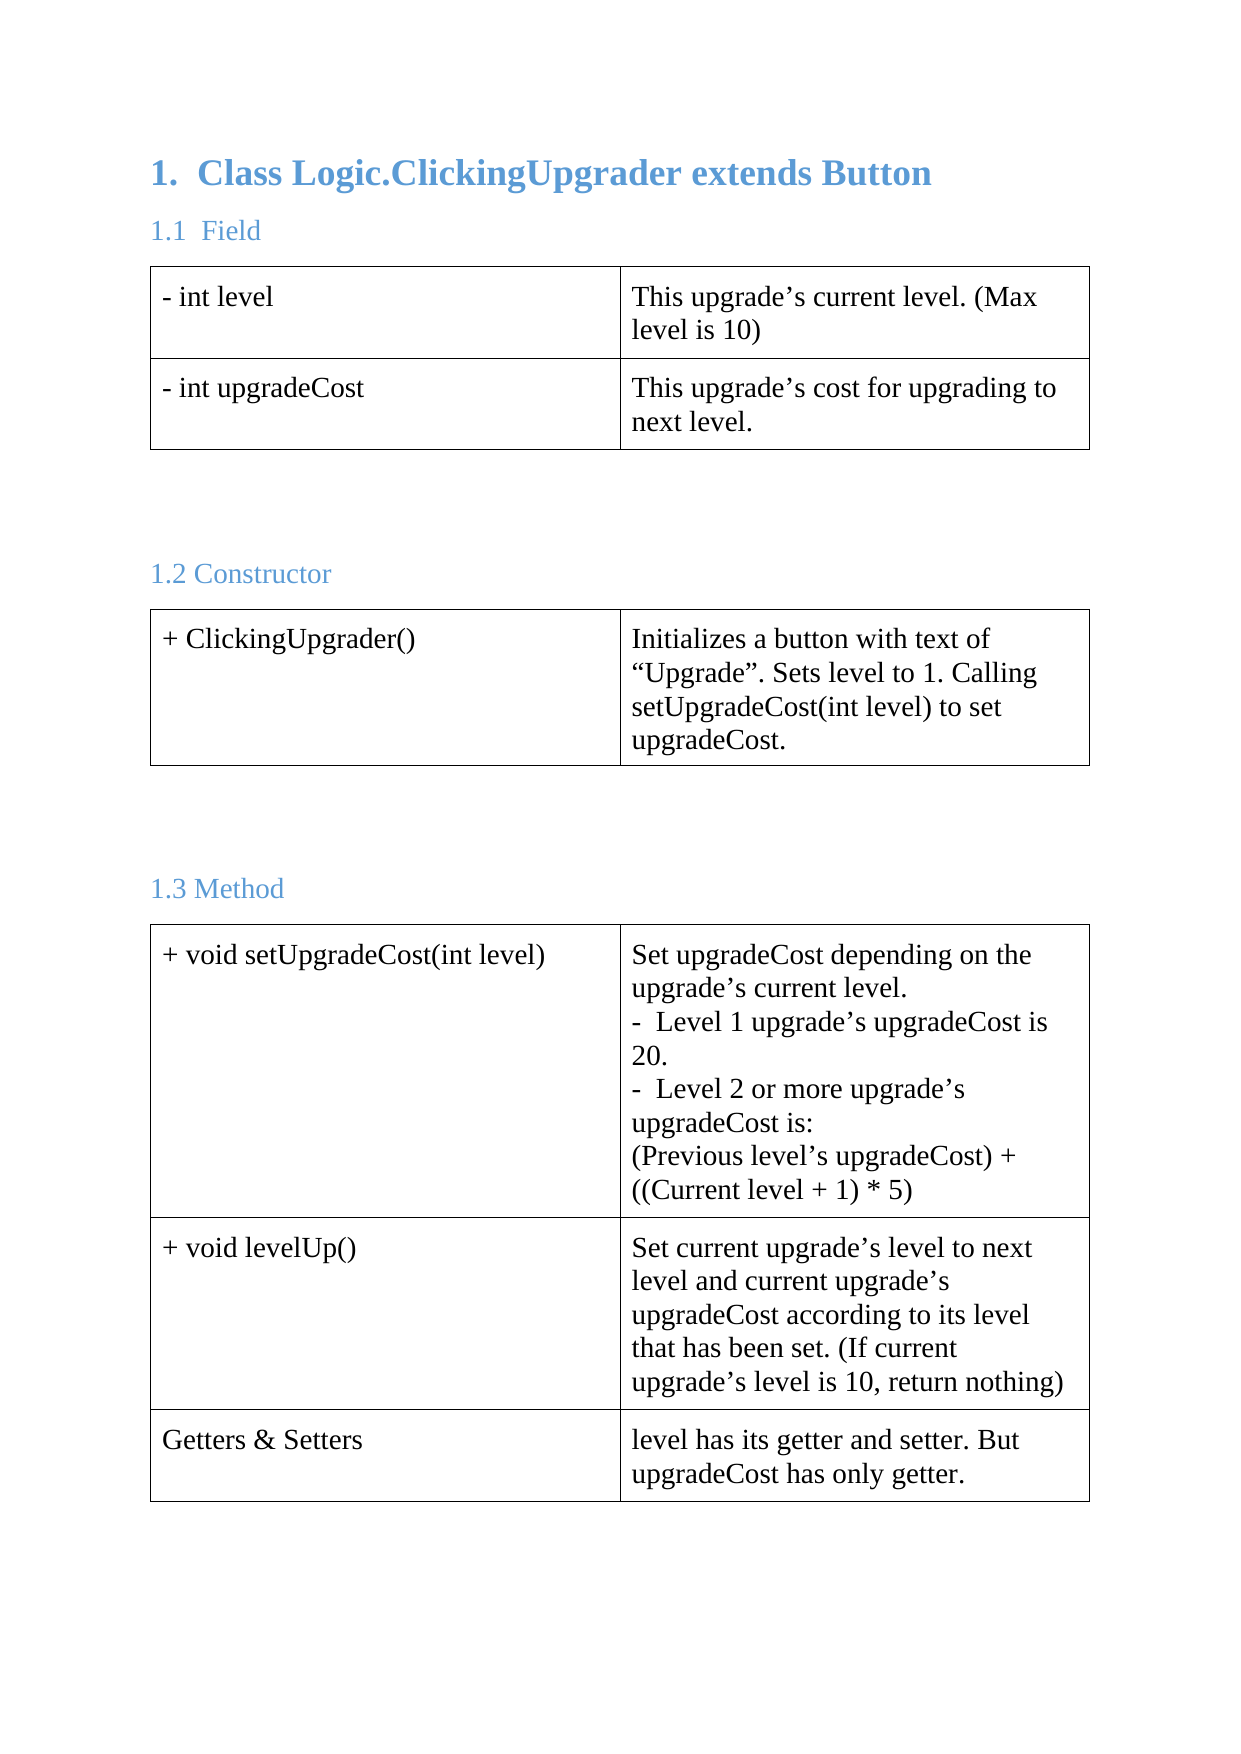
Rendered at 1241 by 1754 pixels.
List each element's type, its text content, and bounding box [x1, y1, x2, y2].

text 1.2 Constructor [150, 556, 1090, 589]
text 1.1 Field [150, 213, 1090, 247]
table_header + ClickingUpgrader() [151, 610, 620, 765]
table_header - int level [151, 267, 620, 358]
table_header + void setUpgradeCost(int level) [151, 925, 620, 1217]
table_header Set upgradeCost depending on the upgrade’s current level. - Level 1 upgrade’s upgradeCost is 20. - Level 2 or more upgrade’s upgradeCost is: (Previous level’s upgradeCost) + ((Current level + 1) * 5) [621, 925, 1089, 1217]
table_cell Getters & Setters [151, 1410, 620, 1501]
table_header Initializes a button with text of “Upgrade”. Sets level to 1. Calling setUpgradeCost(int level) to set upgradeCost. [621, 610, 1089, 765]
table_header This upgrade’s current level. (Max level is 10) [621, 267, 1089, 358]
table_cell - int upgradeCost [151, 359, 620, 449]
table_cell + void levelUp() [151, 1218, 620, 1409]
text 1. Class Logic.ClickingUpgrader extends Button [150, 150, 1090, 193]
table_cell This upgrade’s cost for upgrading to next level. [621, 359, 1089, 449]
text 1.3 Method [150, 871, 1090, 905]
table_cell level has its getter and setter. But upgradeCost has only getter. [621, 1410, 1089, 1501]
